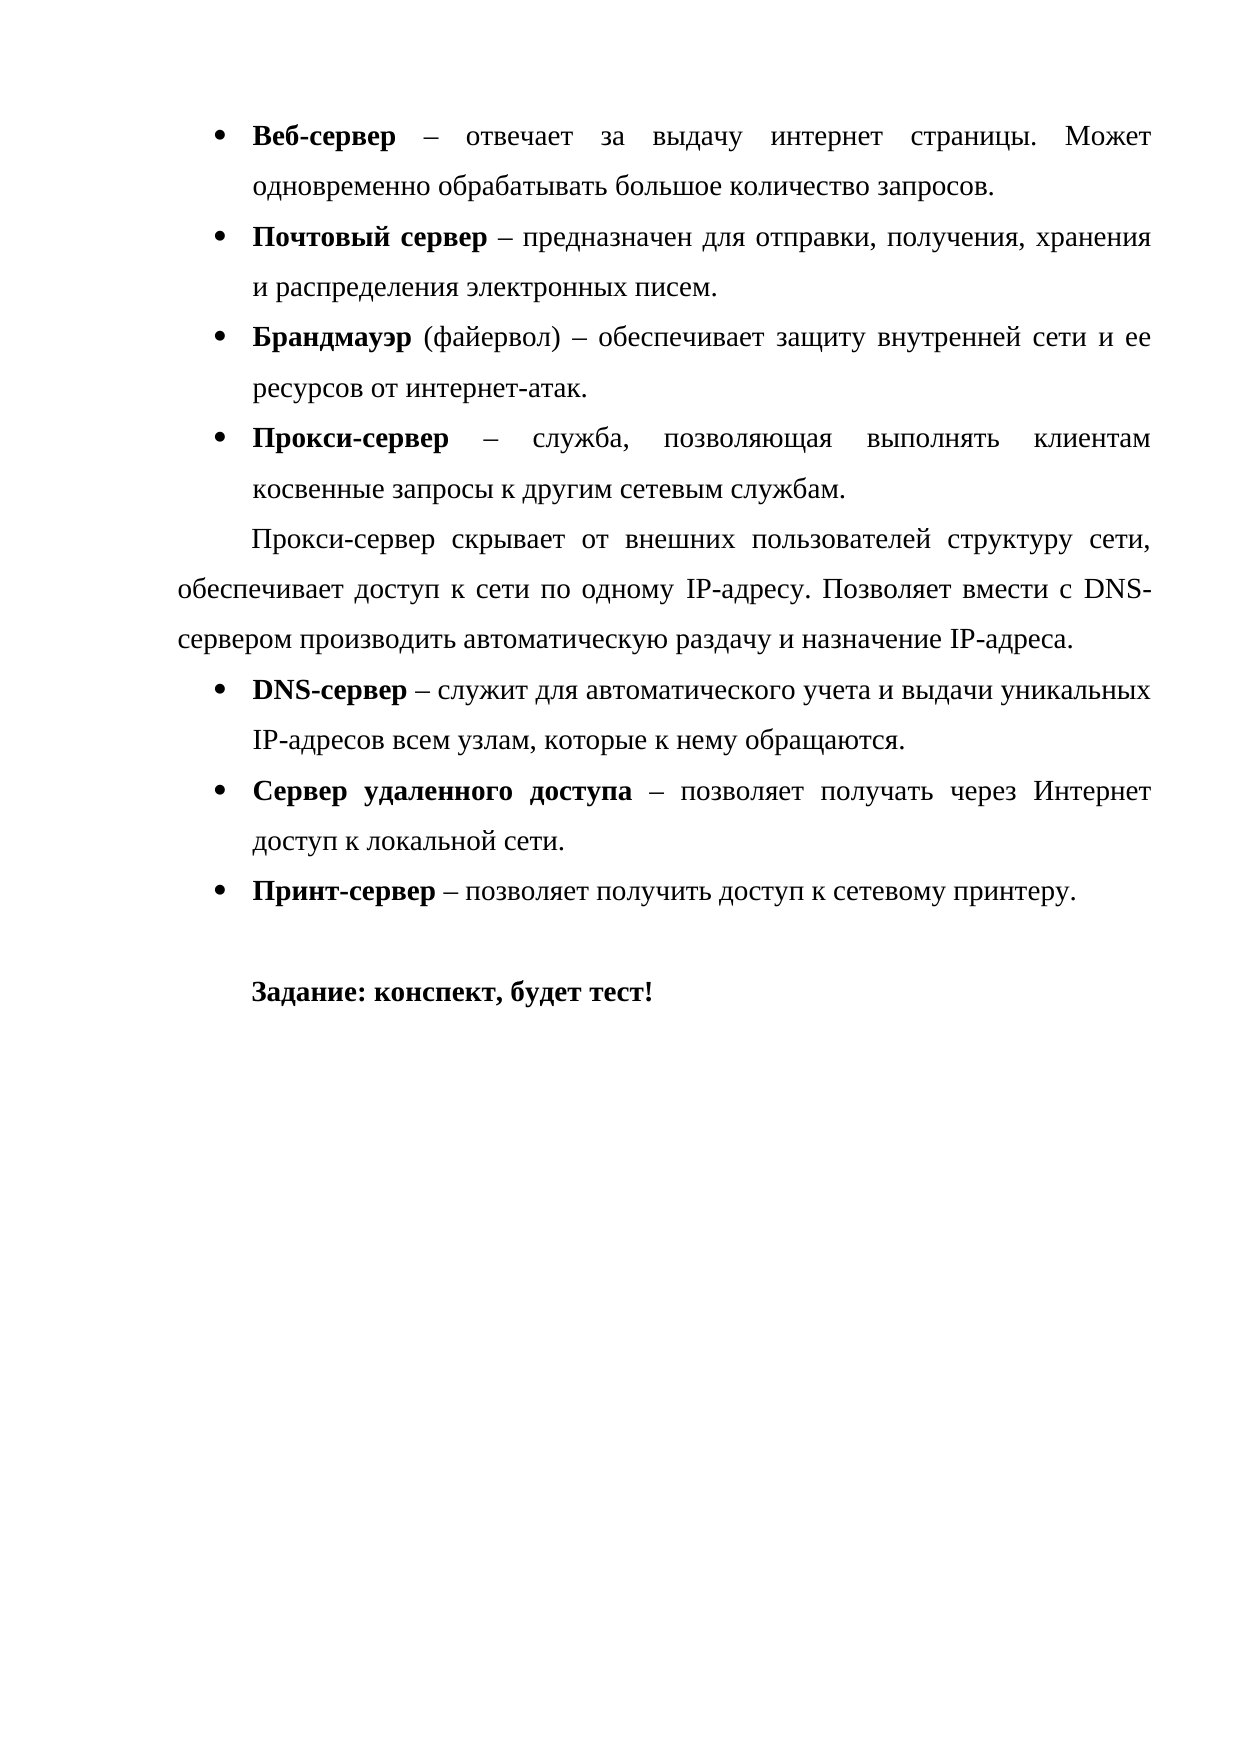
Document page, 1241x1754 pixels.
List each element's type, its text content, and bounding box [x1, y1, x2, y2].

text Задание: конспект, будет тест! [177, 974, 1152, 1008]
list Веб-сервер – отвечает за выдачу интернет страницы. Может одновременно обрабатывать большое количество запросов. [215, 118, 1152, 202]
list DNS-сервер – служит для автоматического учета и выдачи уникальных IP-адресов всем узлам, которые к нему обращаются. [215, 672, 1152, 756]
list Принт-сервер – позволяет получить доступ к сетевому принтеру. [215, 873, 1152, 907]
list Брандмауэр (файервол) – обеспечивает защиту внутренней сети и ее ресурсов от интернет-атак. [215, 319, 1152, 403]
list Сервер удаленного доступа – позволяет получать через Интернет доступ к локальной сети. [215, 773, 1152, 857]
list Прокси-сервер – служба, позволяющая выполнять клиентам косвенные запросы к другим сетевым службам. [215, 420, 1152, 504]
text Прокси-сервер скрывает от внешних пользователей структуру сети, обеспечивает доступ к сети по одному IP-адресу. Позволяет вмести с DNS-сервером производить автоматическую раздачу и назначение IP-адреса. [177, 521, 1152, 655]
list Почтовый сервер – предназначен для отправки, получения, хранения и распределения электронных писем. [215, 219, 1152, 303]
